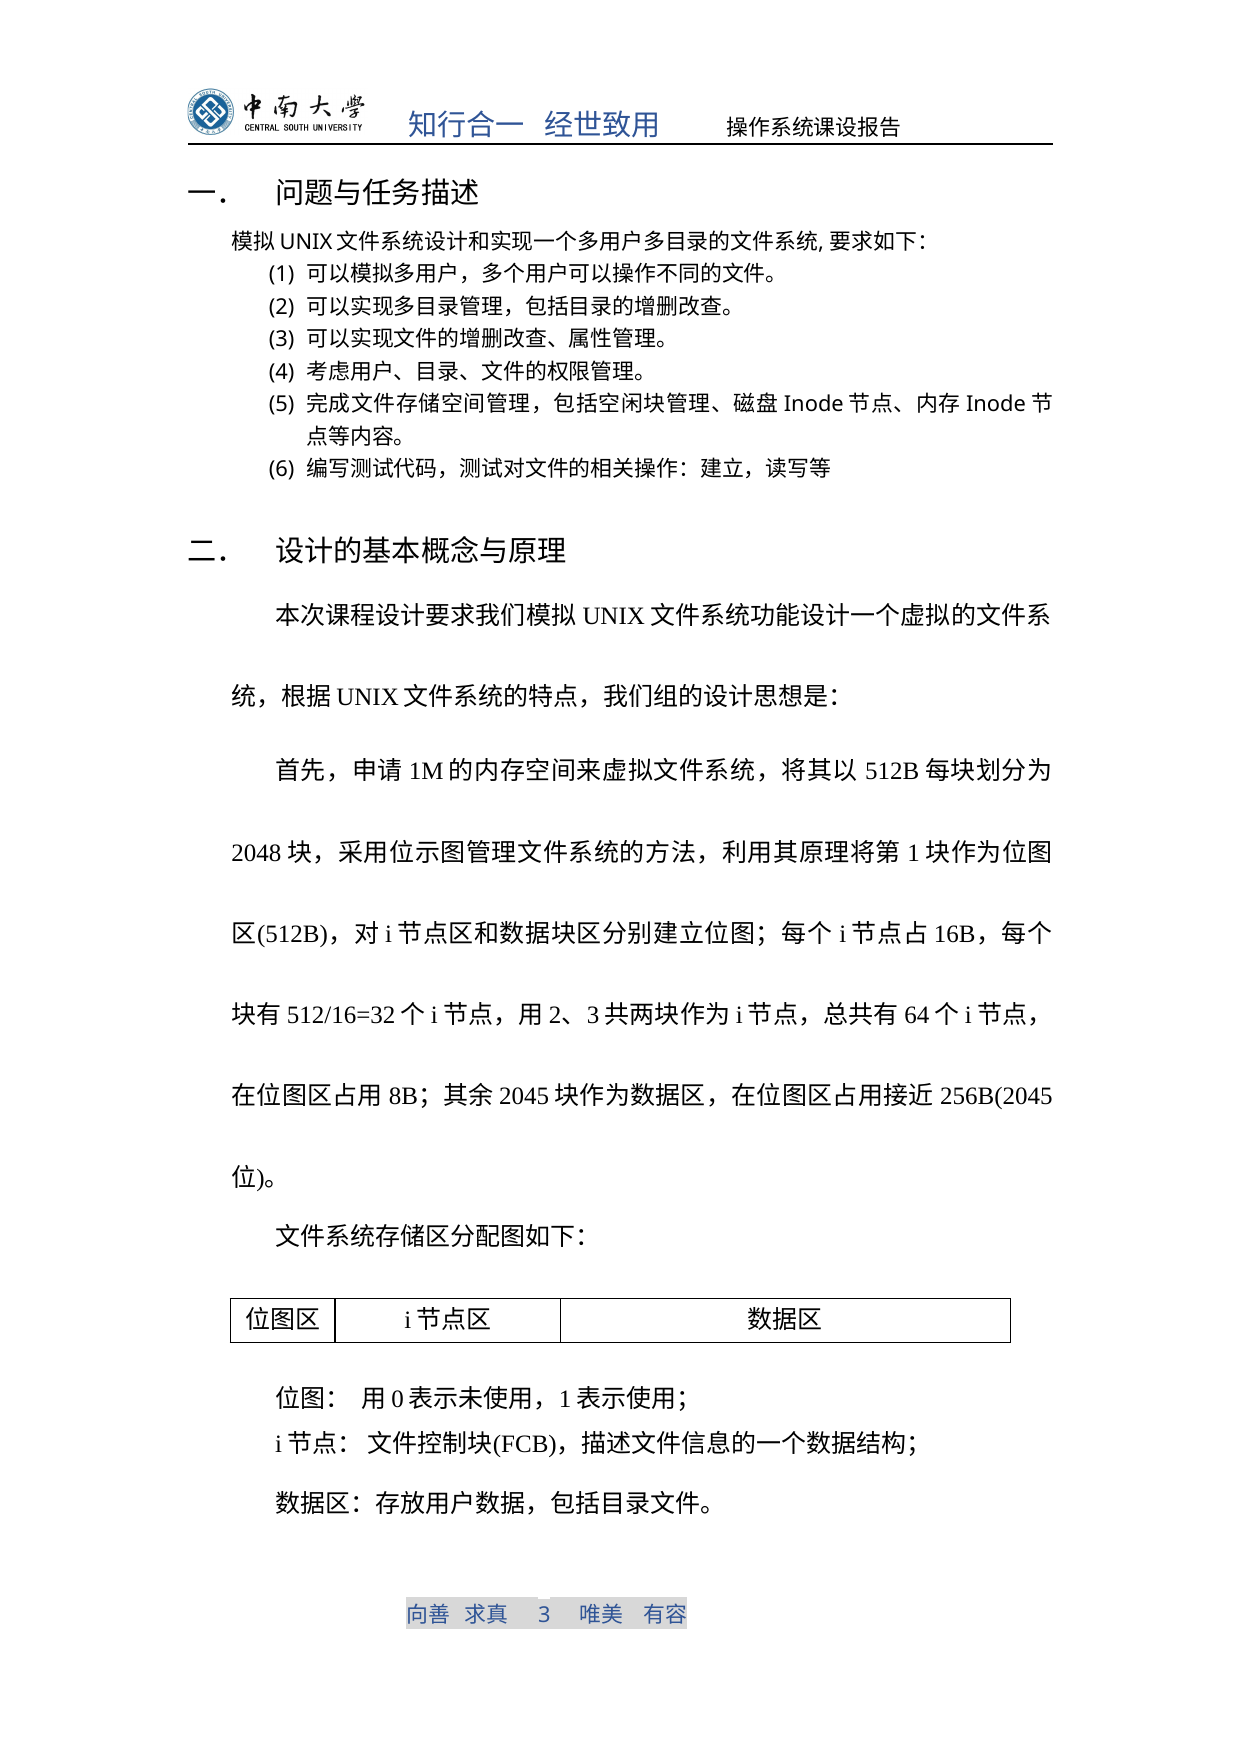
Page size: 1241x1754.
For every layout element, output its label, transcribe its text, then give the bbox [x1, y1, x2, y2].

text 模拟UNIX文件系统设计和实现一个多用户多目录的文件系统, 要求如下： [187, 224, 1053, 256]
list 位图： 用0表示未使用，1表示使用； [231, 1378, 1053, 1415]
list 考虑用户、目录、文件的权限管理。 [269, 354, 1053, 386]
list 可以模拟多用户，多个用户可以操作不同的文件。 [269, 256, 1053, 289]
list 可以实现多目录管理，包括目录的增删改查。 [269, 289, 1053, 321]
list 数据区：存放用户数据，包括目录文件。 [231, 1469, 1053, 1534]
list 本次课程设计要求我们模拟UNIX文件系统功能设计一个虚拟的文件系统，根据UNIX文件系统的特点，我们组的设计思想是： [231, 581, 1053, 727]
picture [187, 88, 368, 135]
list 问题与任务描述 [187, 159, 1053, 224]
list 编写测试代码，测试对文件的相关操作：建立，读写等 [269, 451, 1053, 484]
list 首先，申请1M的内存空间来虚拟文件系统，将其以512B每块划分为2048块，采用位示图管理文件系统的方法，利用其原理将第1块作为位图区(512B)，对i节点区和数据块区分别建立位图；每个i节点占16B，每个块有512/16=32个i节点，用2、3共两块作为i节点，总共有64个i节点，在位图区占用8B；其余2045块作为数据区，在位图区占用接近256B(2045位)。 [231, 736, 1053, 1208]
table_header i节点区 [336, 1299, 560, 1342]
list 完成文件存储空间管理，包括空闲块管理、磁盘Inode节点、内存Inode节点等内容。 [269, 386, 1053, 451]
table_header 数据区 [561, 1299, 1010, 1342]
list 文件系统存储区分配图如下： [231, 1217, 1053, 1253]
list i节点： 文件控制块(FCB)，描述文件信息的一个数据结构； [231, 1424, 1053, 1460]
list 可以实现文件的增删改查、属性管理。 [269, 321, 1053, 354]
table_header 位图区 [231, 1299, 334, 1342]
list 设计的基本概念与原理 [187, 516, 1053, 581]
